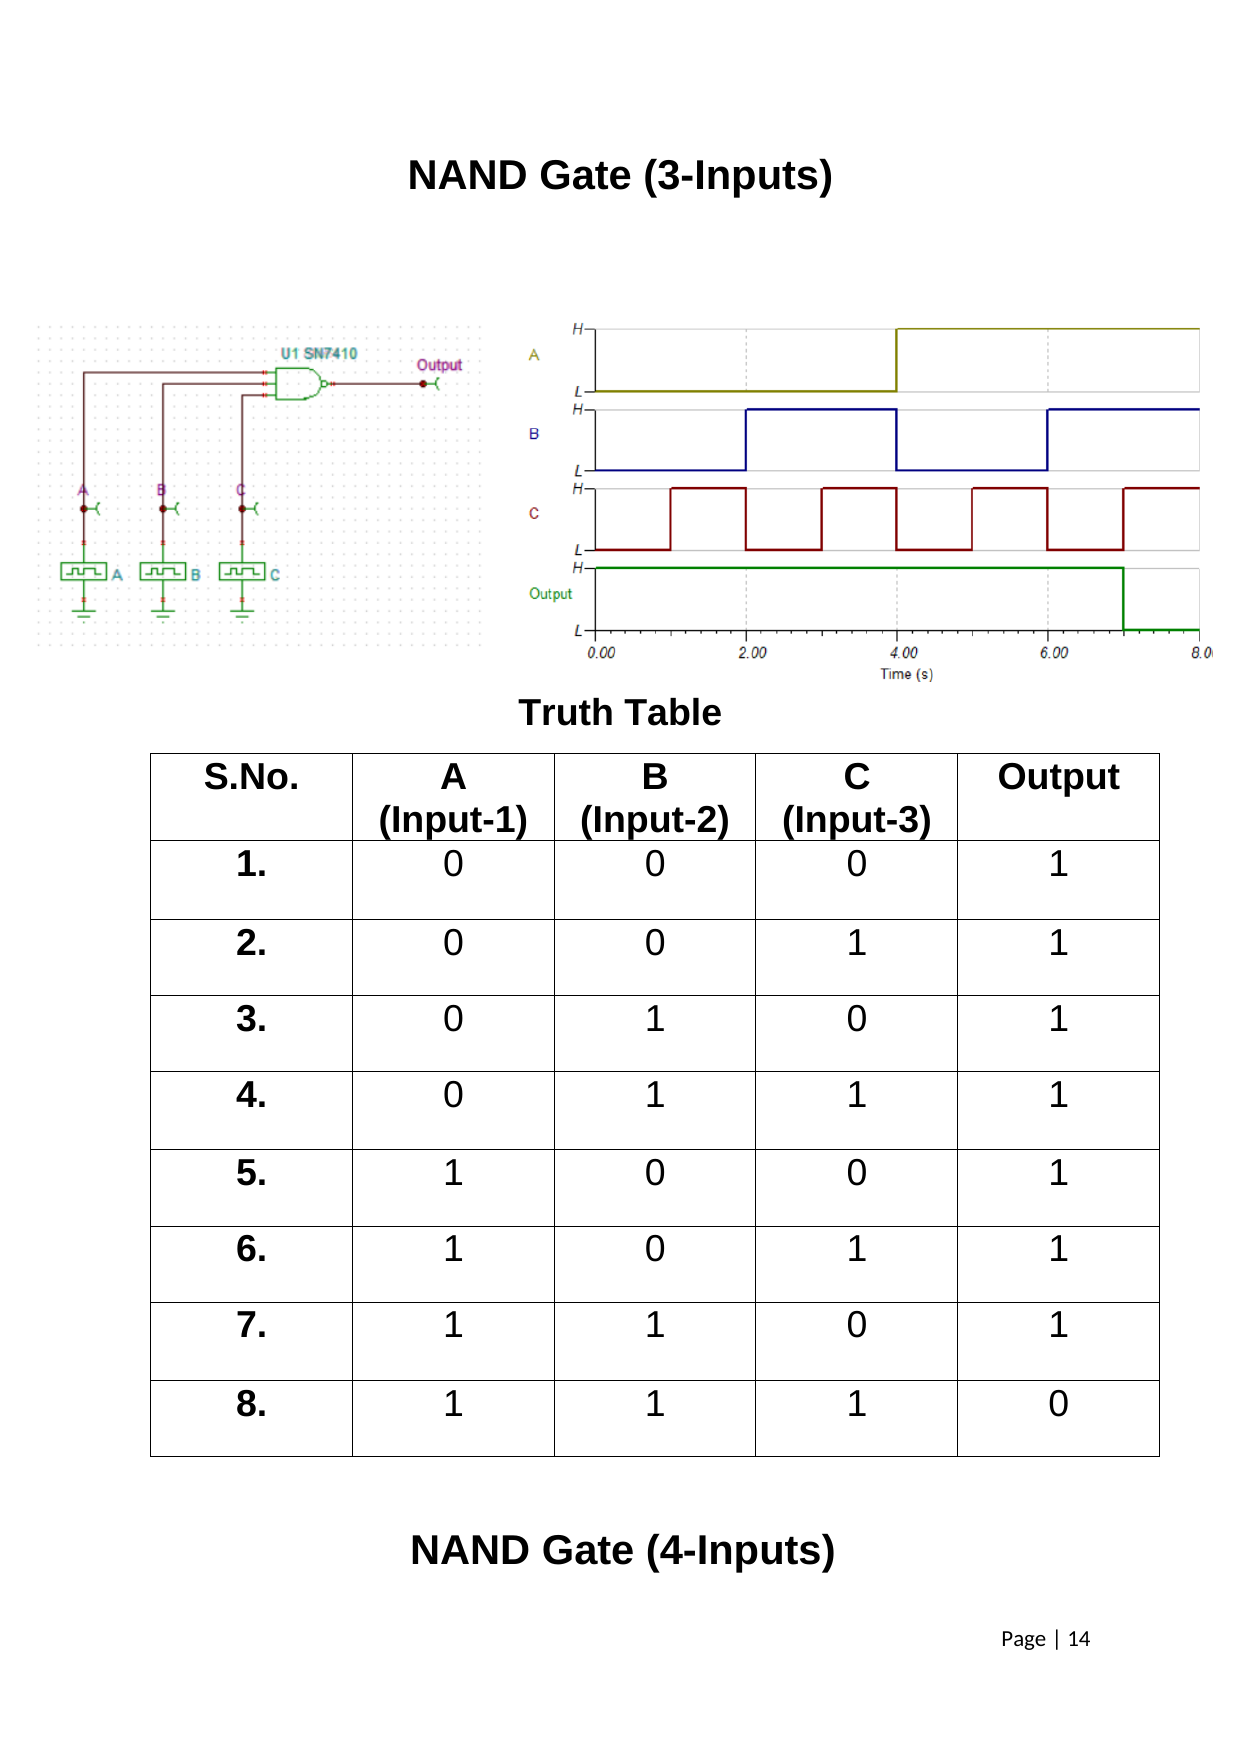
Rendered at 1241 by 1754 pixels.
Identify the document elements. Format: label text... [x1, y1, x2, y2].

table_cell 0 [756, 1150, 957, 1226]
table_cell 8. [151, 1381, 352, 1456]
table_cell 1 [555, 1303, 755, 1380]
table_header S.No. [151, 754, 352, 840]
table_cell 1 [756, 1381, 957, 1456]
table_cell 7. [151, 1303, 352, 1380]
table_cell 1 [555, 1381, 755, 1456]
table_cell 0 [756, 996, 957, 1071]
text NAND Gate (3-Inputs) [150, 150, 1090, 198]
table_cell 1 [353, 1381, 554, 1456]
table_cell 0 [353, 920, 554, 995]
table_cell 1 [756, 1072, 957, 1149]
table_cell 5. [151, 1150, 352, 1226]
table_cell 1 [958, 996, 1159, 1071]
table_cell 1 [353, 1150, 554, 1226]
table_cell 0 [756, 841, 957, 919]
table_cell 0 [353, 996, 554, 1071]
table_header B (Input-2) [555, 754, 755, 840]
table_header A (Input-1) [353, 754, 554, 840]
table_cell 4. [151, 1072, 352, 1149]
table_cell 0 [555, 1150, 755, 1226]
table_cell 3. [151, 996, 352, 1071]
table_cell 1 [353, 1303, 554, 1380]
table_cell 1 [958, 1303, 1159, 1380]
table_cell 0 [353, 841, 554, 919]
picture [525, 312, 1213, 681]
table_cell 2. [151, 920, 352, 995]
table_cell 0 [958, 1381, 1159, 1456]
table_cell 0 [555, 841, 755, 919]
table_cell 1 [756, 1227, 957, 1302]
table_cell 1 [958, 1150, 1159, 1226]
table_cell 1 [958, 1072, 1159, 1149]
table_cell 0 [555, 920, 755, 995]
table_cell 1 [958, 920, 1159, 995]
table_cell 1 [353, 1227, 554, 1302]
table_cell 0 [756, 1303, 957, 1380]
table_cell 1 [756, 920, 957, 995]
table_cell 1 [958, 1227, 1159, 1302]
text NAND Gate (4-Inputs) [300, 1526, 1090, 1573]
picture [30, 318, 483, 649]
table_header Output [958, 754, 1159, 840]
table_cell 1 [555, 1072, 755, 1149]
table_cell 6. [151, 1227, 352, 1302]
table_cell 1 [555, 996, 755, 1071]
table_cell 1. [151, 841, 352, 919]
table_cell 0 [555, 1227, 755, 1302]
text Truth Table [150, 355, 1090, 733]
table_header C (Input-3) [756, 754, 957, 840]
table_cell 0 [353, 1072, 554, 1149]
table_cell 1 [958, 841, 1159, 919]
